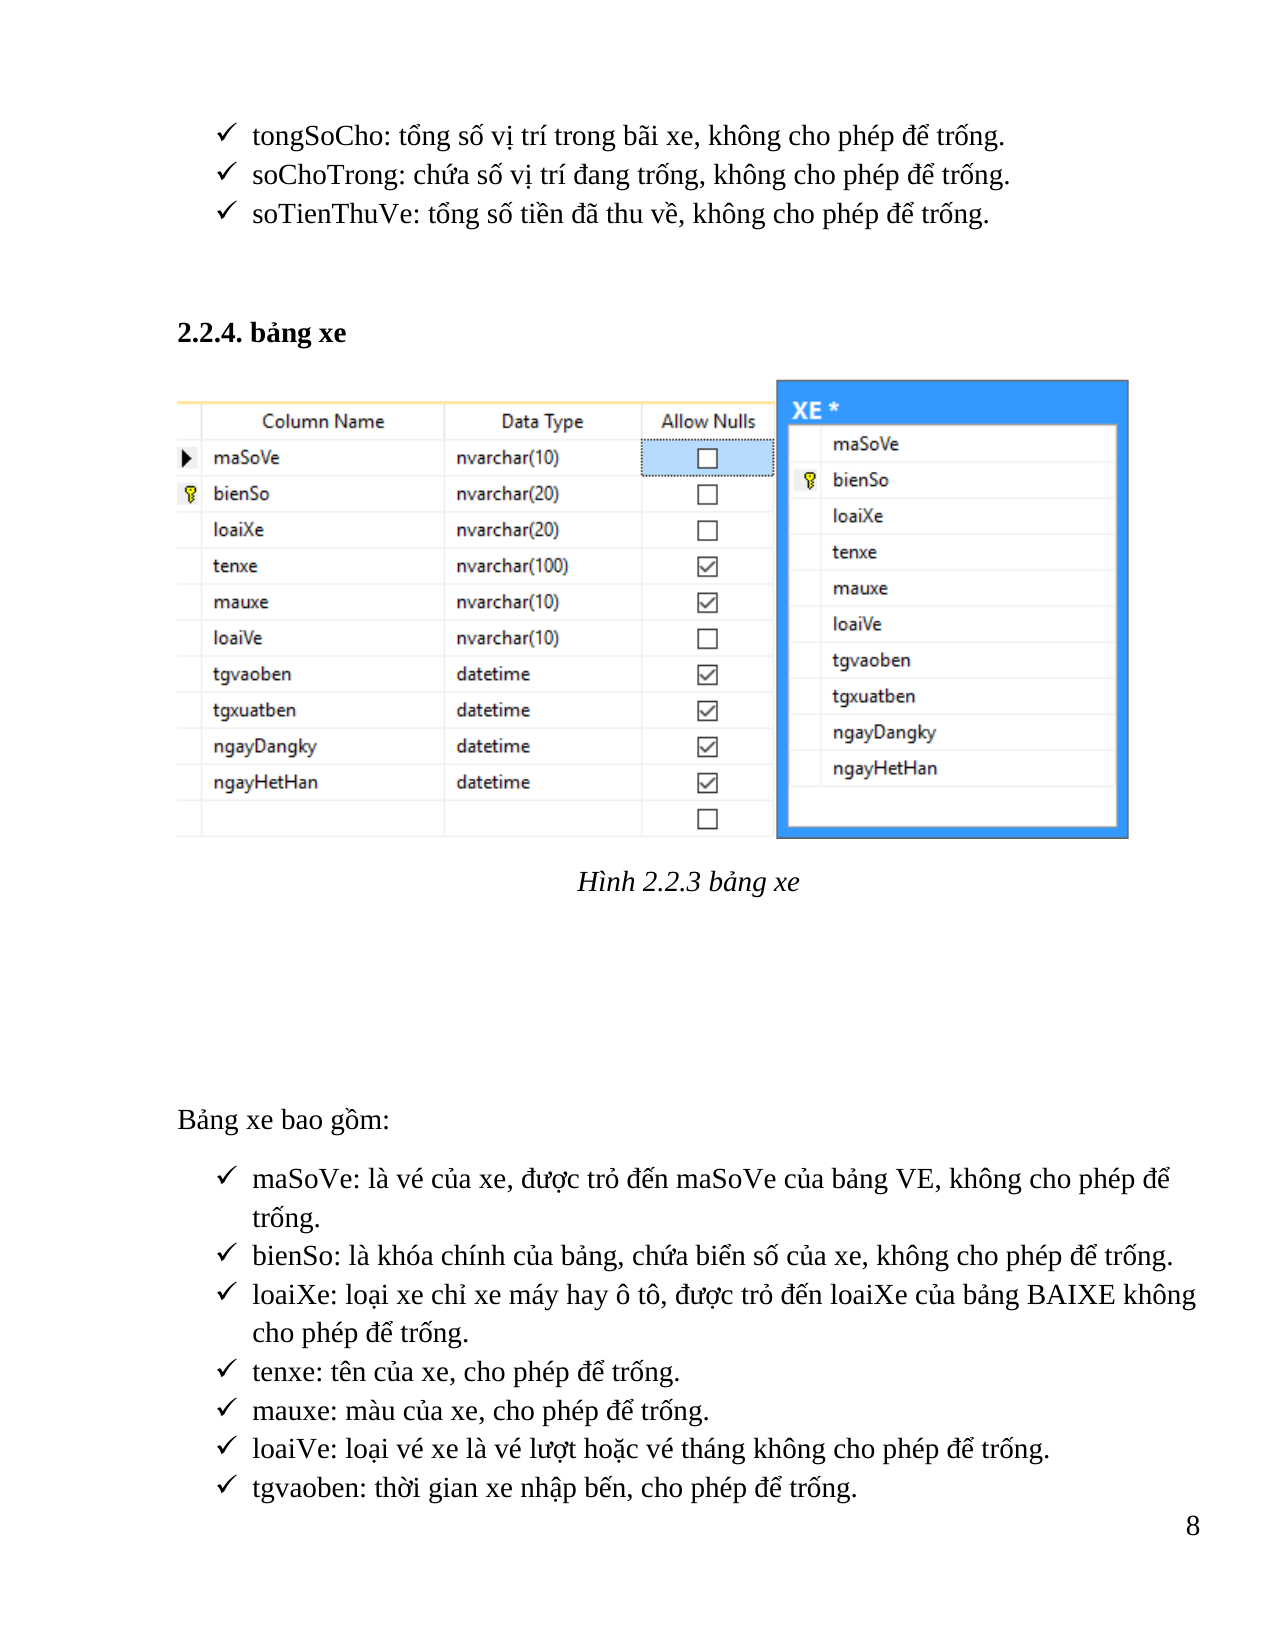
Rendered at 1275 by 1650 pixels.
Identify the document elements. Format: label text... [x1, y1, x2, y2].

picture [177, 377, 1129, 839]
text Bảng xe bao gồm: [177, 1102, 1200, 1135]
list soTienThuVe: tổng số tiền đã thu về, không cho phép để trống. [214, 196, 1200, 229]
list mauxe: màu của xe, cho phép để trống. [214, 1393, 1200, 1426]
text Hình 2.2.3 bảng xe [177, 864, 1200, 898]
list maSoVe: là vé của xe, được trỏ đến maSoVe của bảng VE, không cho phép để trống. [214, 1161, 1200, 1233]
list loaiXe: loại xe chỉ xe máy hay ô tô, được trỏ đến loaiXe của bảng BAIXE không cho phép để trống. [214, 1277, 1200, 1349]
list loaiVe: loại vé xe là vé lượt hoặc vé tháng không cho phép để trống. [214, 1431, 1200, 1465]
list tenxe: tên của xe, cho phép để trống. [214, 1354, 1200, 1388]
list bienSo: là khóa chính của bảng, chứa biển số của xe, không cho phép để trống. [214, 1238, 1200, 1272]
list tgvaoben: thời gian xe nhập bến, cho phép để trống. [214, 1470, 1200, 1504]
text bảng xe [177, 315, 1200, 348]
list tongSoCho: tổng số vị trí trong bãi xe, không cho phép để trống. [214, 118, 1200, 152]
list soChoTrong: chứa số vị trí đang trống, không cho phép để trống. [214, 157, 1200, 191]
